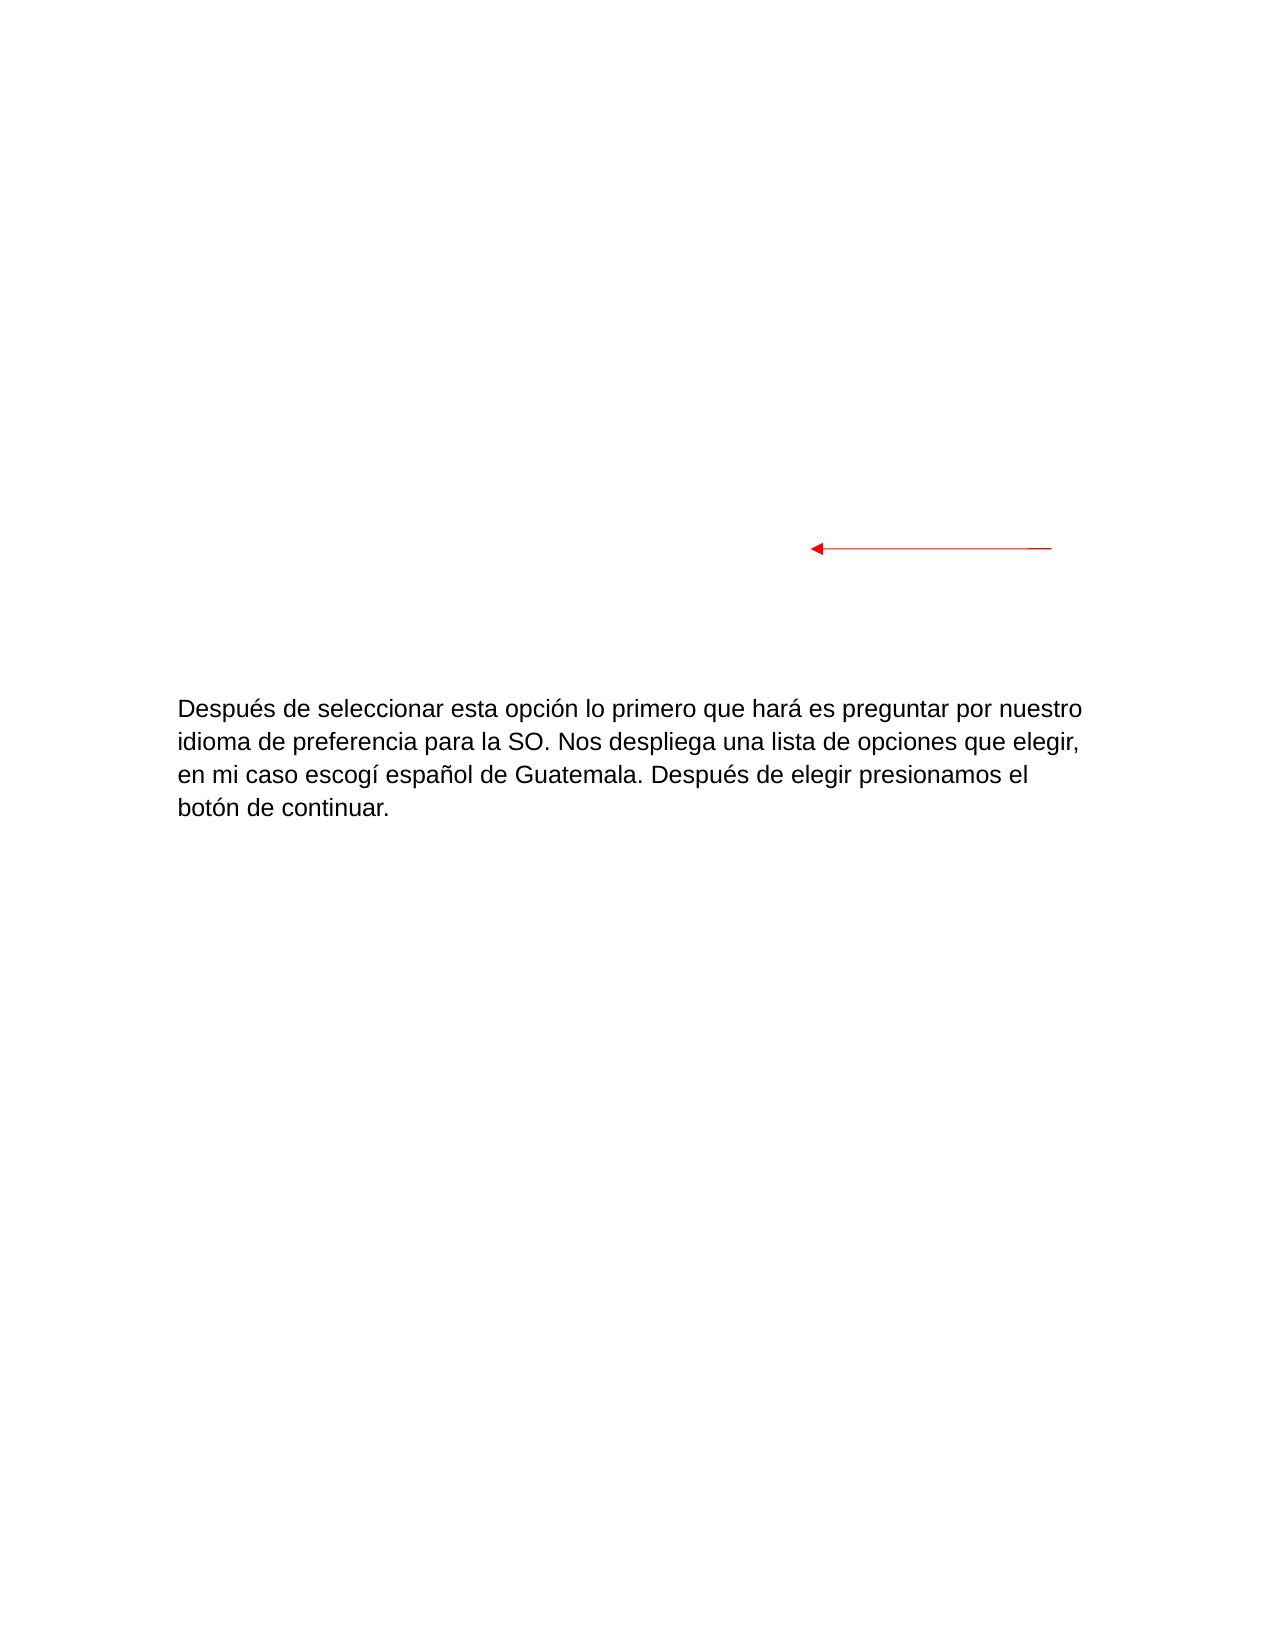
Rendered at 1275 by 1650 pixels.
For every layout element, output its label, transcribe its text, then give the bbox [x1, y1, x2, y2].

text Después de seleccionar esta opción lo primero que hará es preguntar por nuestro idioma de preferencia para la SO. Nos despliega una lista de opciones que elegir, en mi caso escogí español de Guatemala. Después de elegir presionamos el botón de continuar. [177, 694, 1098, 822]
